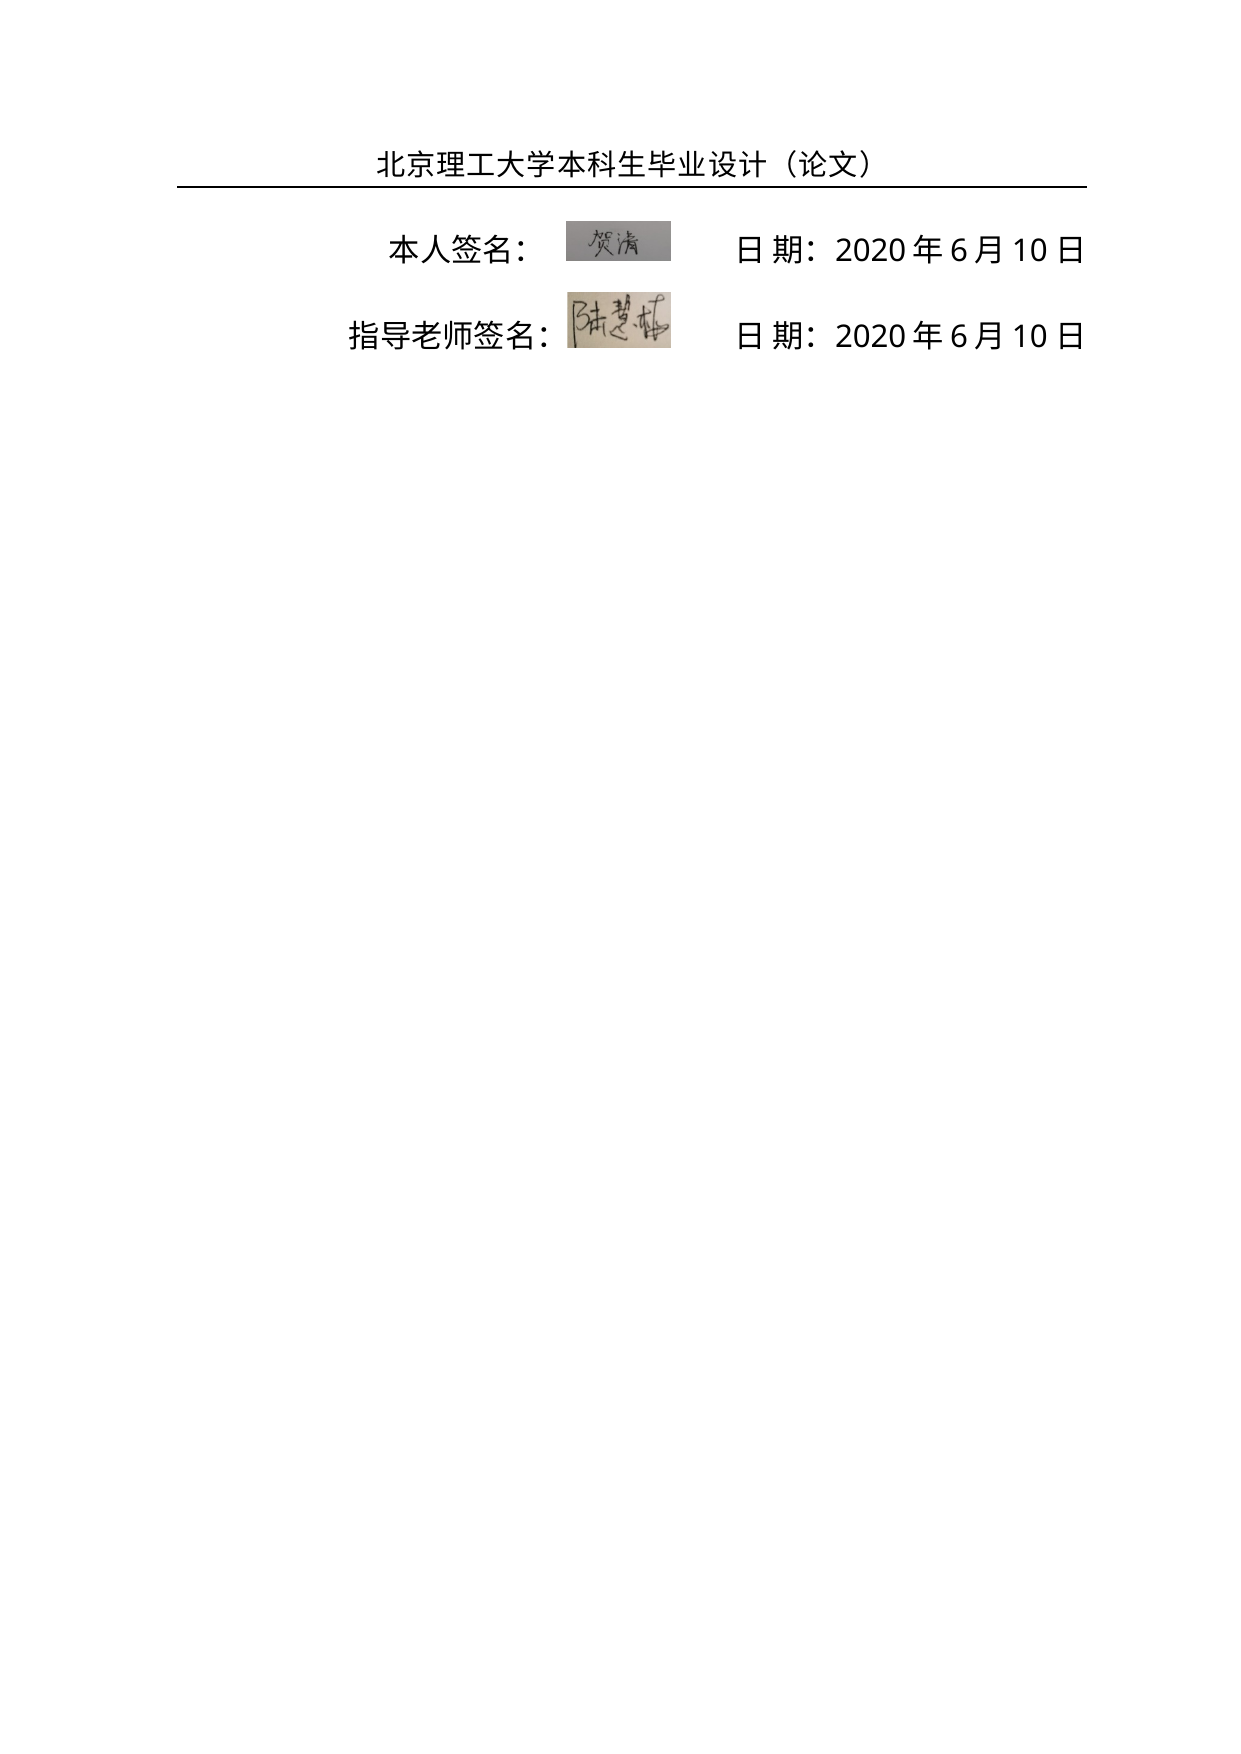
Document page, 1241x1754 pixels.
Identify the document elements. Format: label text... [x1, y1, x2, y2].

picture [567, 292, 671, 348]
text 指导老师签名： 日 期：2020年6月10 日 [177, 293, 1087, 357]
picture [566, 221, 671, 261]
text 本人签名： 日 期：2020年6月10 日 [177, 221, 1087, 270]
